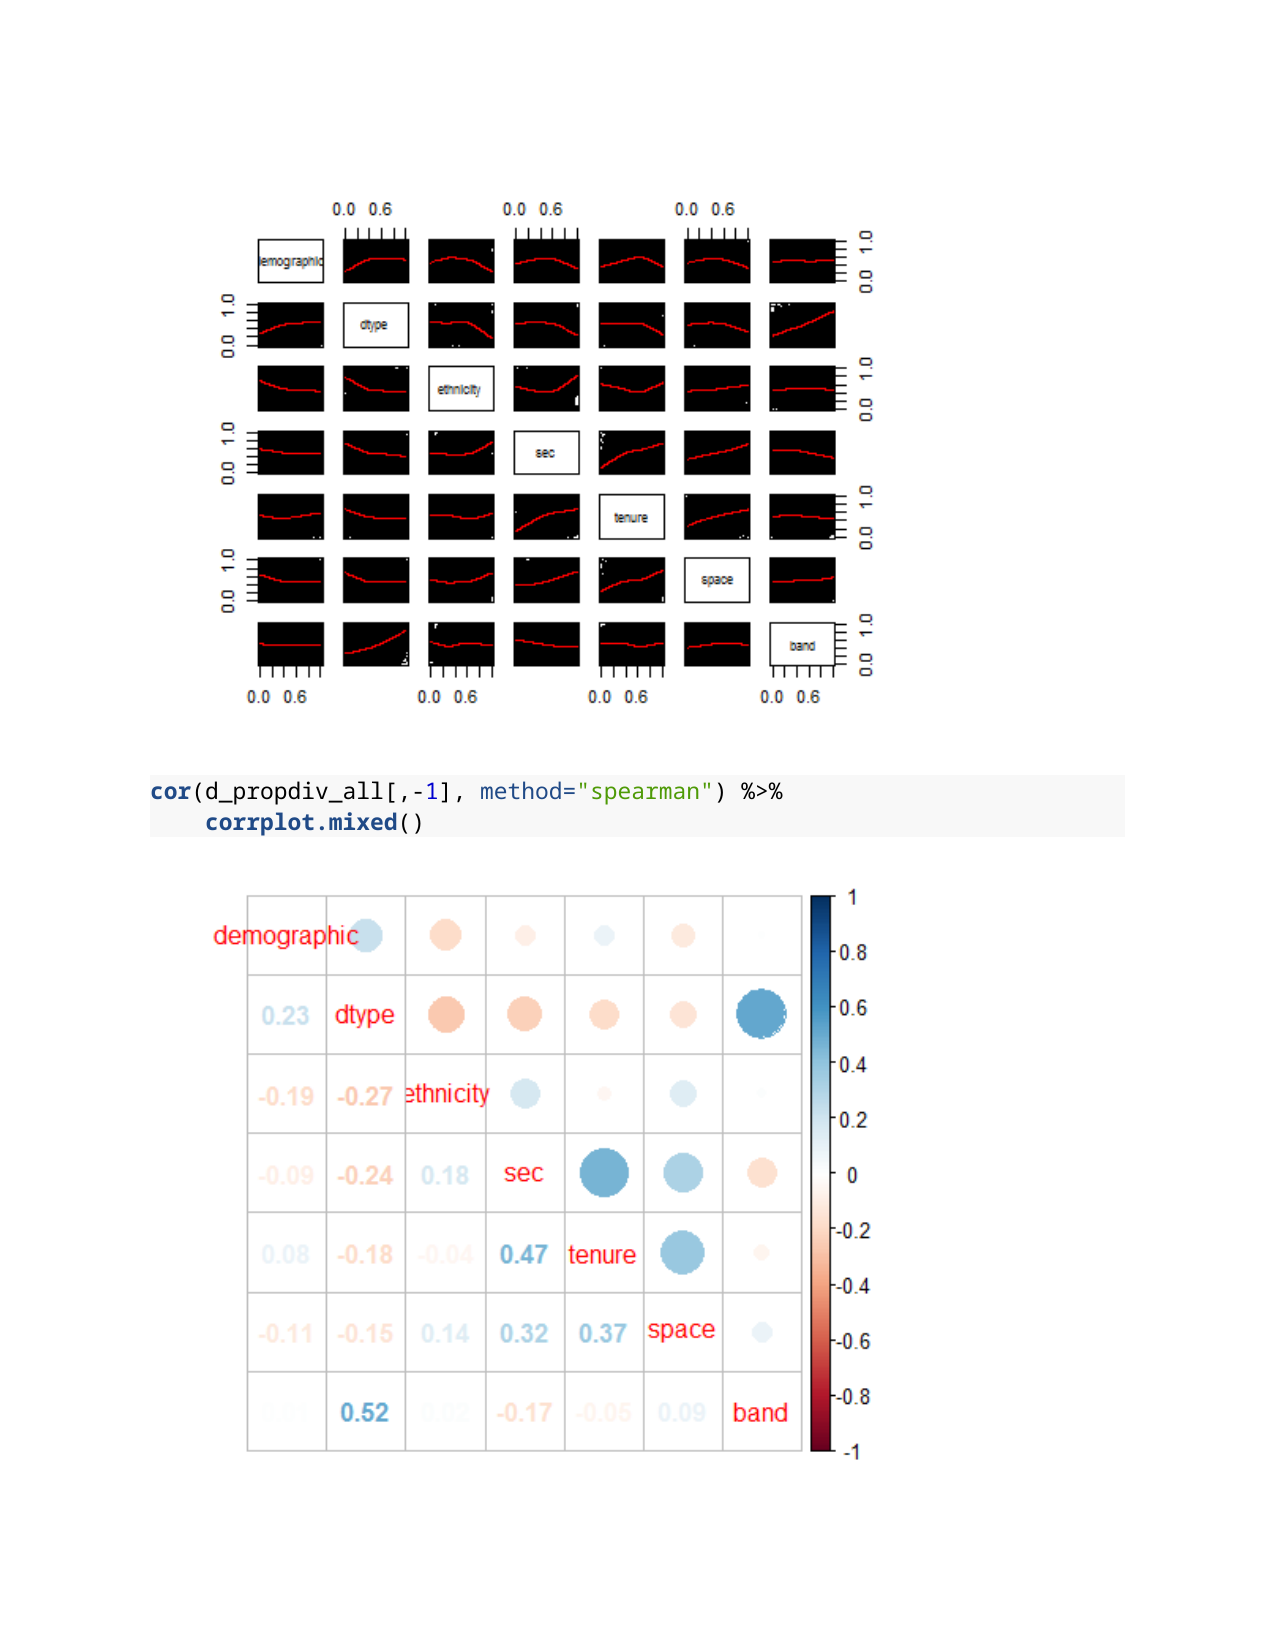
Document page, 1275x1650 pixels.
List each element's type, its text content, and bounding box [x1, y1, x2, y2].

text cor(d_propdiv_all[,-1], method="spearman") %>% corrplot.mixed() [425, 775, 1125, 837]
picture [168, 150, 925, 757]
picture [168, 856, 925, 1463]
